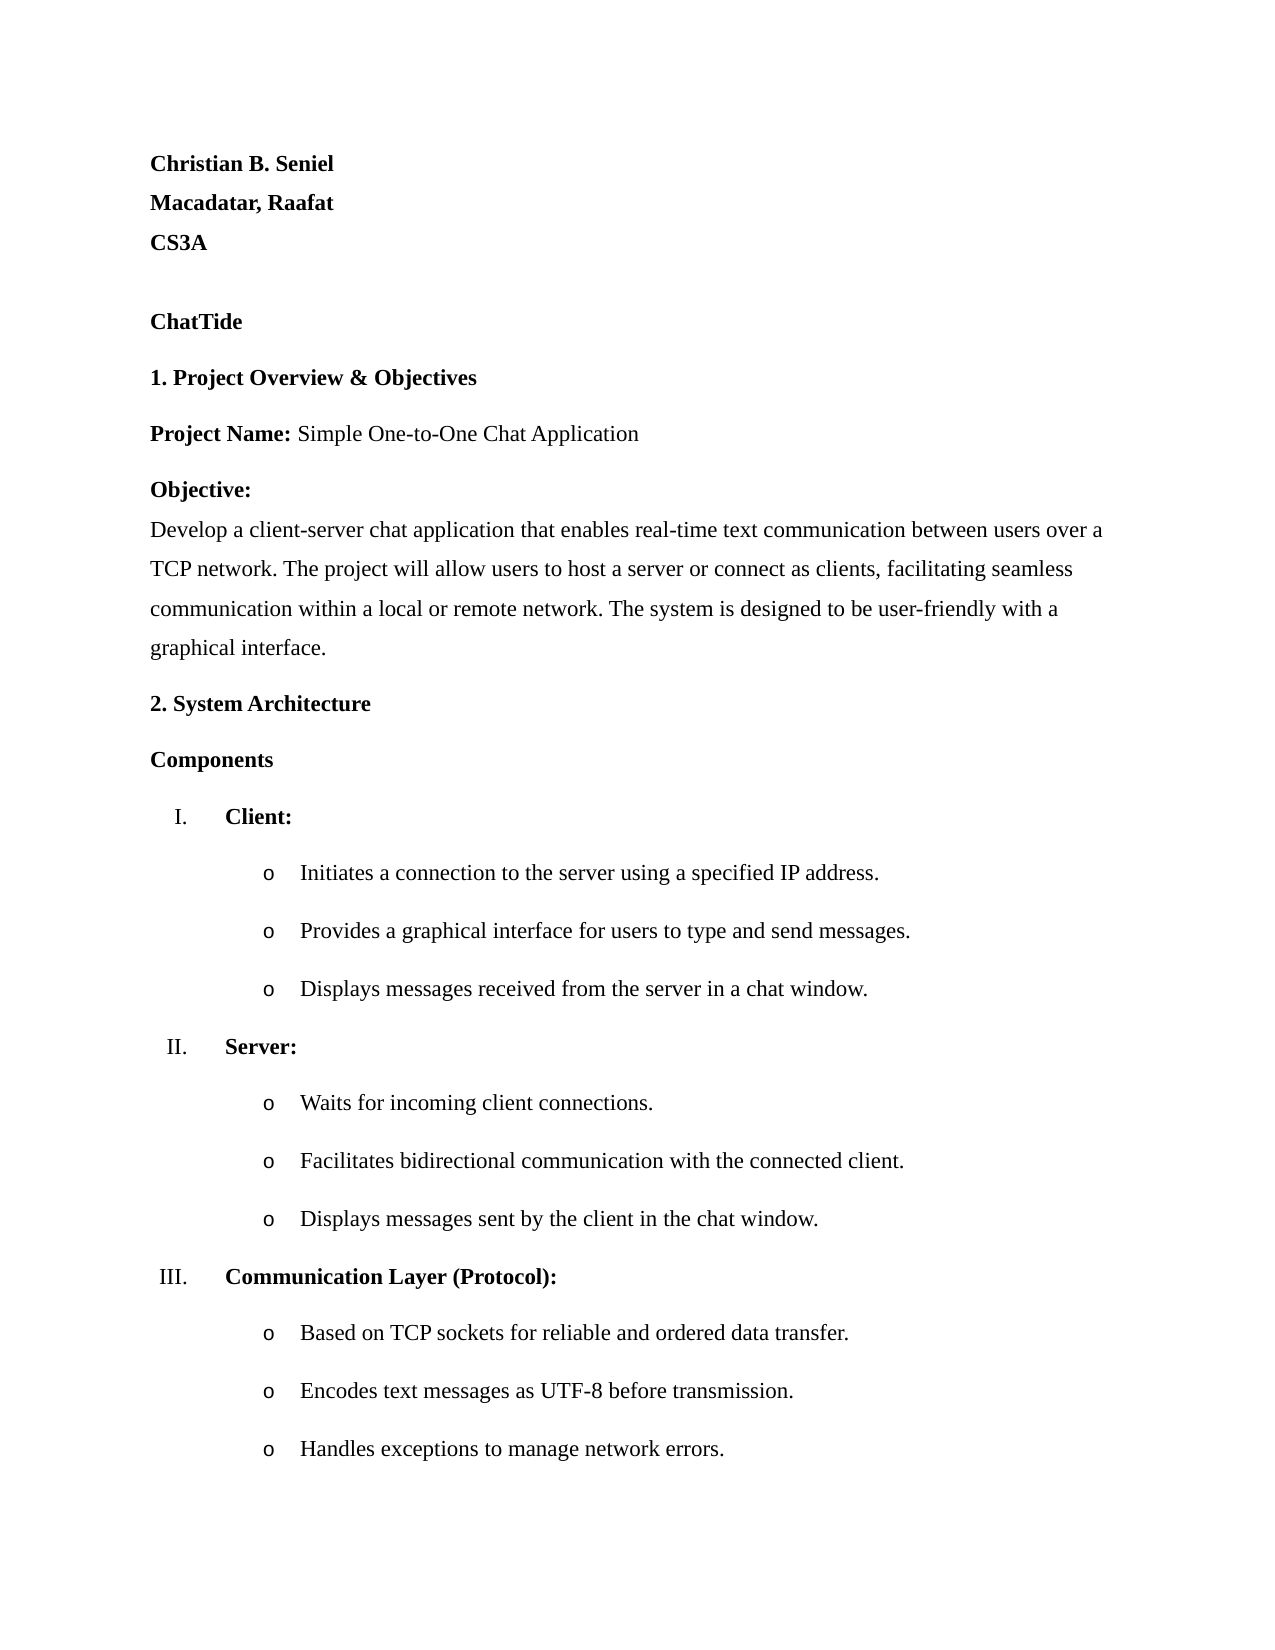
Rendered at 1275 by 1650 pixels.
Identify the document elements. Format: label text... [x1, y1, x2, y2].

list Communication Layer (Protocol): [187, 1263, 1125, 1289]
text 1. Project Overview & Objectives [150, 364, 1125, 390]
text 2. System Architecture [150, 690, 1125, 717]
list Server: [187, 1033, 1125, 1059]
list Based on TCP sockets for reliable and ordered data transfer. [262, 1319, 1125, 1347]
text Objective: Develop a client-server chat application that enables real-time text communication between users over a TCP network. The project will allow users to host a server or connect as clients, facilitating seamless communication within a local or remote network. The system is designed to be user-friendly with a graphical interface. [150, 476, 1125, 661]
list Displays messages sent by the client in the chat window. [262, 1205, 1125, 1233]
list Client: [187, 803, 1125, 829]
text Christian B. Seniel Macadatar, Raafat CS3A ChatTide [150, 150, 1125, 334]
text Project Name: Simple One-to-One Chat Application [150, 420, 1125, 447]
list Provides a graphical interface for users to type and send messages. [262, 917, 1125, 944]
list Handles exceptions to manage network errors. [262, 1435, 1125, 1463]
text Components [150, 747, 1125, 773]
list Displays messages received from the server in a chat window. [262, 975, 1125, 1002]
list Waits for incoming client connections. [262, 1089, 1125, 1117]
list Encodes text messages as UTF-8 before transmission. [262, 1377, 1125, 1405]
list Facilitates bidirectional communication with the connected client. [262, 1147, 1125, 1175]
list Initiates a connection to the server using a specified IP address. [262, 859, 1125, 886]
